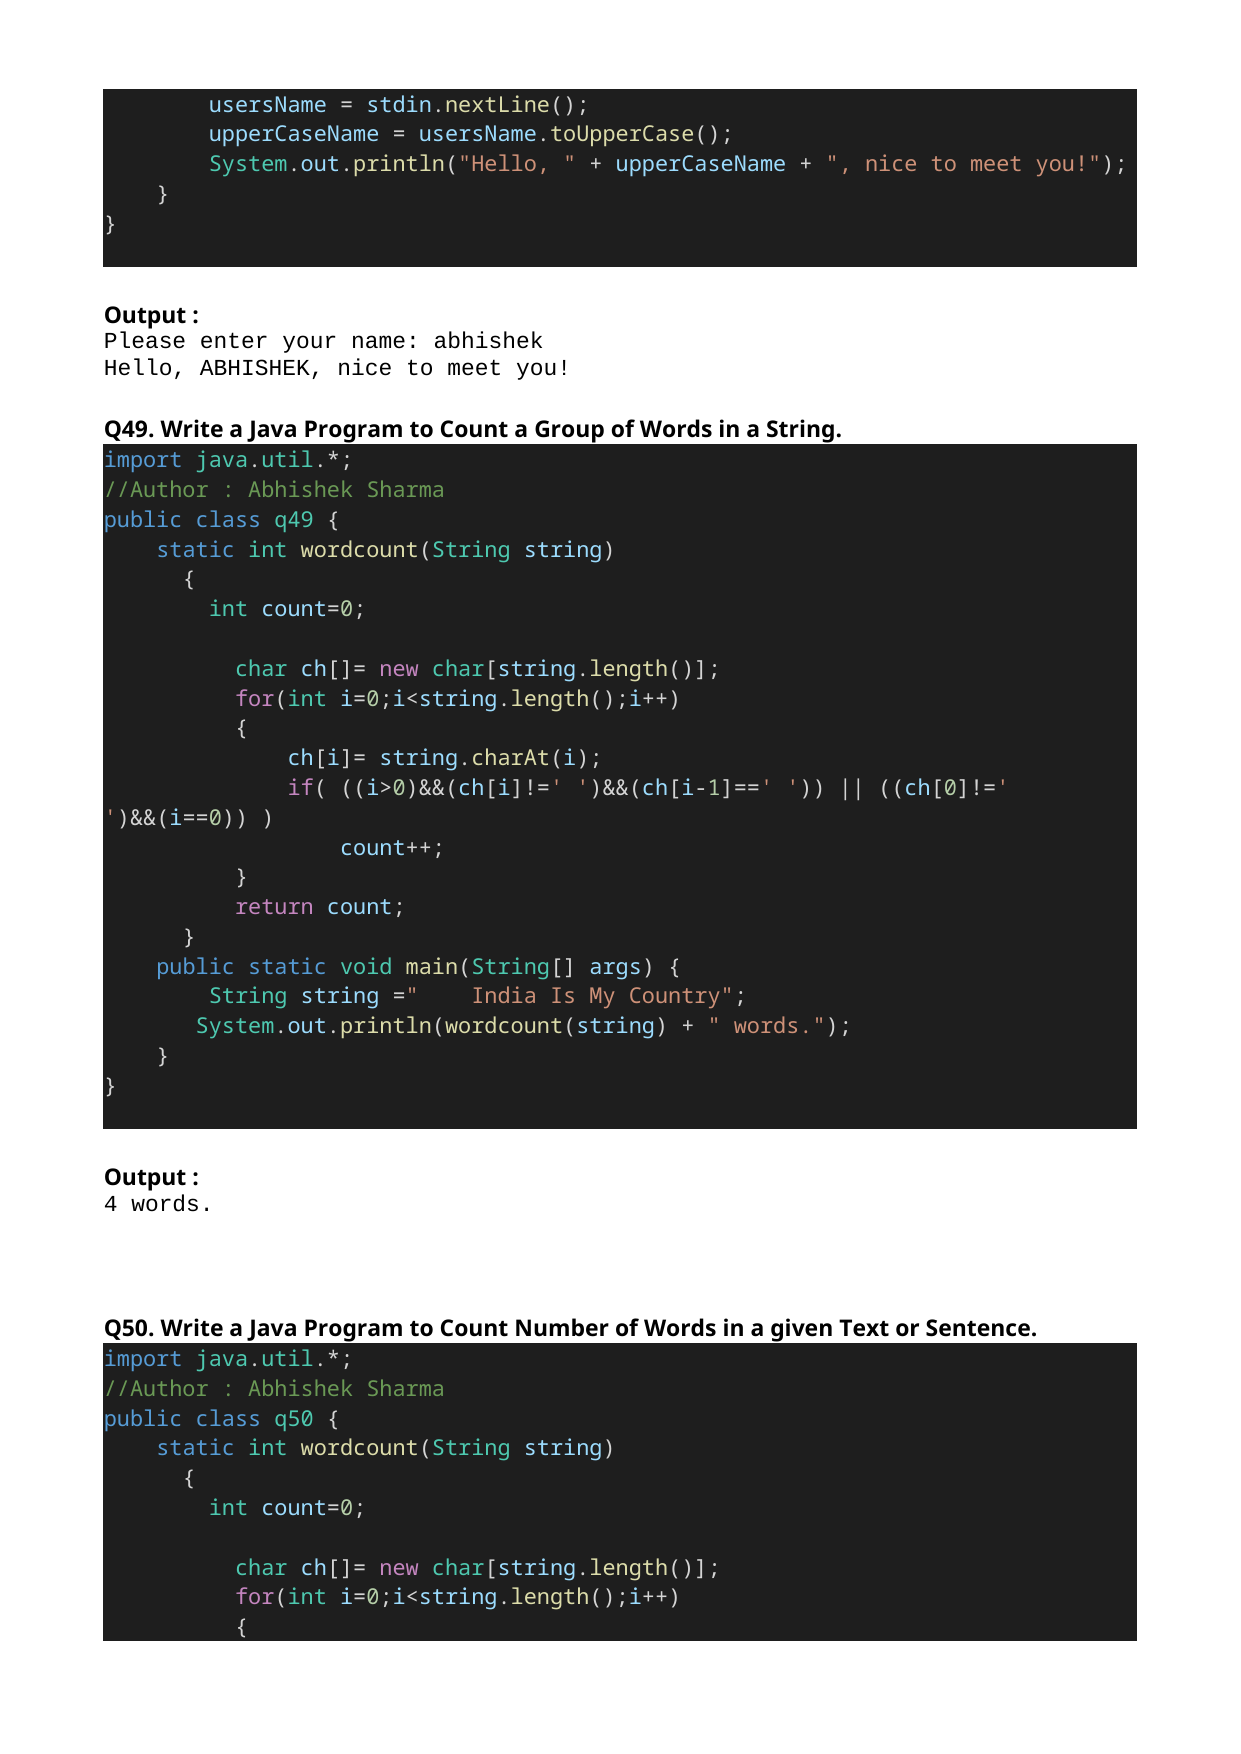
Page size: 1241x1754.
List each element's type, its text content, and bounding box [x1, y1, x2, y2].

text System.out.println(wordcount(string) + " words."); [103, 1010, 1137, 1040]
text import java.util.*; [103, 444, 1137, 474]
text public class q49 { [103, 504, 1137, 534]
text Please enter your name: abhishek [103, 330, 1137, 356]
text } [103, 861, 1137, 891]
text } [103, 178, 1137, 208]
text //Author : Abhishek Sharma [103, 1373, 1137, 1402]
text } [103, 921, 1137, 951]
text public class q50 { [103, 1402, 1137, 1432]
text upperCaseName = usersName.toUpperCase(); [103, 118, 1137, 148]
text String string =" India Is My Country"; [103, 981, 1137, 1010]
text //Author : Abhishek Sharma [103, 474, 1137, 504]
text Hello, ABHISHEK, nice to meet you! [103, 356, 1137, 382]
text System.out.println("Hello, " + upperCaseName + ", nice to meet you!"); [103, 148, 1137, 178]
text public static void main(String[] args) { [103, 951, 1137, 981]
text int count=0; [103, 1492, 1137, 1522]
text } [103, 208, 1137, 238]
text Output : [103, 299, 1137, 330]
text { [103, 712, 1137, 742]
text for(int i=0;i<string.length();i++) [103, 683, 1137, 712]
text char ch[]= new char[string.length()]; [103, 1551, 1137, 1581]
text static int wordcount(String string) [103, 1432, 1137, 1462]
text } [103, 1040, 1137, 1070]
text { [103, 563, 1137, 593]
text Q49. Write a Java Program to Count a Group of Words in a String. [103, 413, 1137, 444]
text char ch[]= new char[string.length()]; [103, 653, 1137, 683]
text { [103, 1462, 1137, 1492]
text static int wordcount(String string) [103, 534, 1137, 563]
text if( ((i>0)&&(ch[i]!=' ')&&(ch[i-1]==' ')) || ((ch[0]!=' ')&&(i==0)) ) [103, 772, 1137, 832]
text ch[i]= string.charAt(i); [103, 742, 1137, 772]
text 4 words. [103, 1192, 1137, 1218]
text for(int i=0;i<string.length();i++) [103, 1581, 1137, 1611]
text return count; [103, 891, 1137, 921]
text count++; [103, 832, 1137, 861]
text int count=0; [103, 593, 1137, 623]
text { [103, 1611, 1137, 1641]
text } [103, 1070, 1137, 1100]
text Q50. Write a Java Program to Count Number of Words in a given Text or Sentence. [103, 1312, 1137, 1343]
text usersName = stdin.nextLine(); [103, 89, 1137, 118]
text Output : [103, 1161, 1137, 1192]
text import java.util.*; [103, 1343, 1137, 1373]
